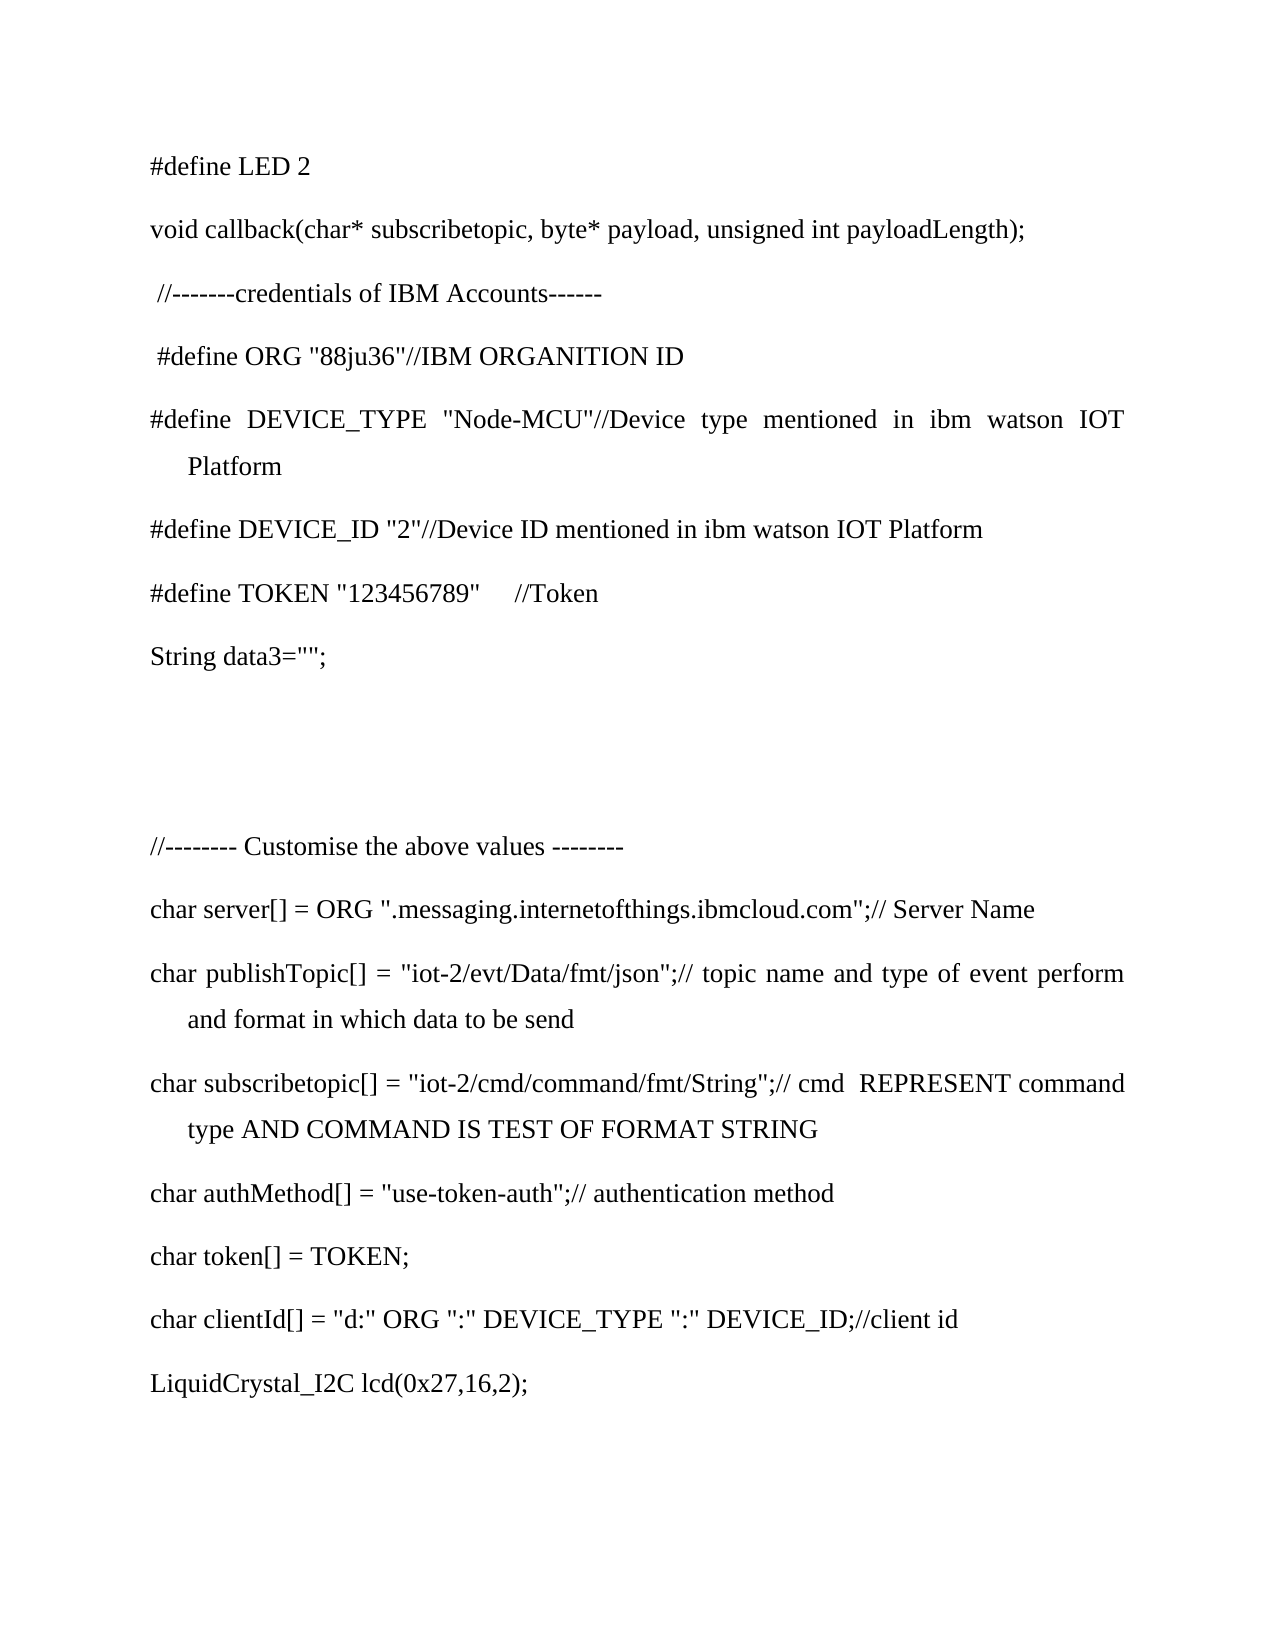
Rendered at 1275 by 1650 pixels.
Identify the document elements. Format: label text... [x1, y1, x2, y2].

text LiquidCrystal_I2C lcd(0x27,16,2); [150, 1367, 1125, 1398]
text char clientId[] = "d:" ORG ":" DEVICE_TYPE ":" DEVICE_ID;//client id [150, 1303, 1125, 1334]
text //-------credentials of IBM Accounts------ [150, 277, 1125, 308]
text char authMethod[] = "use-token-auth";// authentication method [150, 1177, 1125, 1208]
text String data3=""; [150, 640, 1125, 671]
text #define DEVICE_ID "2"//Device ID mentioned in ibm watson IOT Platform [150, 513, 1125, 544]
text char publishTopic[] = "iot-2/evt/Data/fmt/json";// topic name and type of event perform and format in which data to be send [150, 957, 1125, 1034]
text #define DEVICE_TYPE "Node-MCU"//Device type mentioned in ibm watson IOT Platform [150, 403, 1125, 481]
text char token[] = TOKEN; [150, 1240, 1125, 1271]
text #define ORG "88ju36"//IBM ORGANITION ID [150, 340, 1125, 371]
text #define LED 2 [150, 150, 1125, 181]
text //-------- Customise the above values -------- [150, 830, 1125, 861]
text char server[] = ORG ".messaging.internetofthings.ibmcloud.com";// Server Name [150, 893, 1125, 924]
text #define TOKEN "123456789" //Token [150, 577, 1125, 608]
text void callback(char* subscribetopic, byte* payload, unsigned int payloadLength); [150, 213, 1125, 244]
text char subscribetopic[] = "iot-2/cmd/command/fmt/String";// cmd REPRESENT command type AND COMMAND IS TEST OF FORMAT STRING [150, 1067, 1125, 1144]
